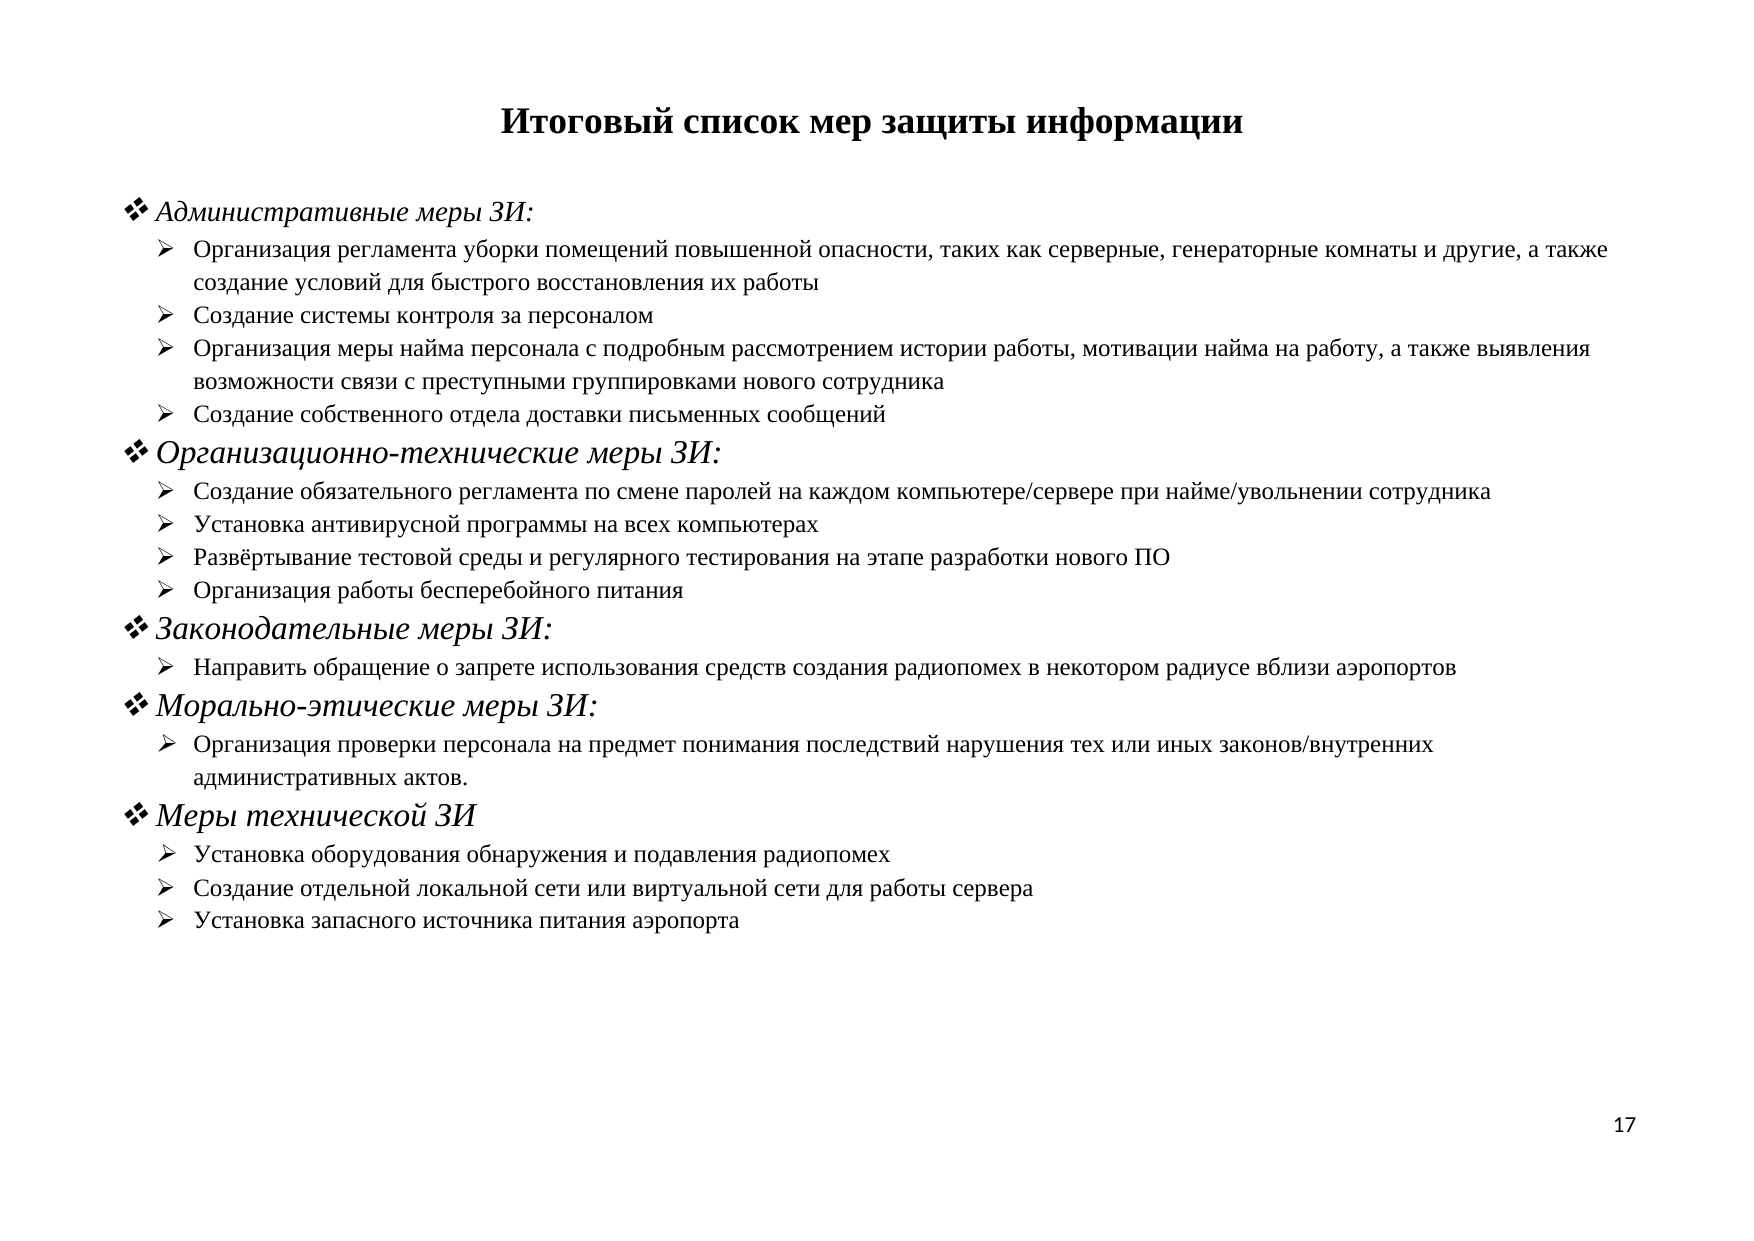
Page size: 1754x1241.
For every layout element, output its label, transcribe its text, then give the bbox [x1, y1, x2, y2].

list Организационно-технические меры ЗИ: [118, 432, 1636, 471]
list Установка антивирусной программы на всех компьютерах [156, 509, 1636, 538]
list Организация работы бесперебойного питания [156, 575, 1636, 604]
list Создание обязательного регламента по смене паролей на каждом компьютере/сервере при найме/увольнении сотрудника [156, 476, 1636, 505]
list Морально-этические меры ЗИ: [118, 685, 1636, 724]
list Меры технической ЗИ [118, 796, 1636, 834]
list Организация меры найма персонала с подробным рассмотрением истории работы, мотивации найма на работу, а также выявления возможности связи с преступными группировками нового сотрудника [156, 333, 1636, 395]
subtitle Итоговый список мер защиты информации [118, 99, 1636, 191]
list Направить обращение о запрете использования средств создания радиопомех в некотором радиусе вблизи аэропортов [156, 652, 1636, 681]
list Создание системы контроля за персоналом [156, 300, 1636, 329]
list Создание отдельной локальной сети или виртуальной сети для работы сервера [156, 873, 1636, 901]
list Установка запасного источника питания аэропорта [156, 906, 1636, 934]
list Установка оборудования обнаружения и подавления радиопомех [156, 839, 1636, 868]
list Развёртывание тестовой среды и регулярного тестирования на этапе разработки нового ПО [156, 542, 1636, 571]
list Организация проверки персонала на предмет понимания последствий нарушения тех или иных законов/внутренних административных актов. [156, 729, 1636, 791]
list Организация регламента уборки помещений повышенной опасности, таких как серверные, генераторные комнаты и другие, а также создание условий для быстрого восстановления их работы [156, 234, 1636, 296]
list Административные меры ЗИ: [118, 194, 1636, 229]
list Законодательные меры ЗИ: [118, 608, 1636, 647]
list Создание собственного отдела доставки письменных сообщений [156, 399, 1636, 428]
